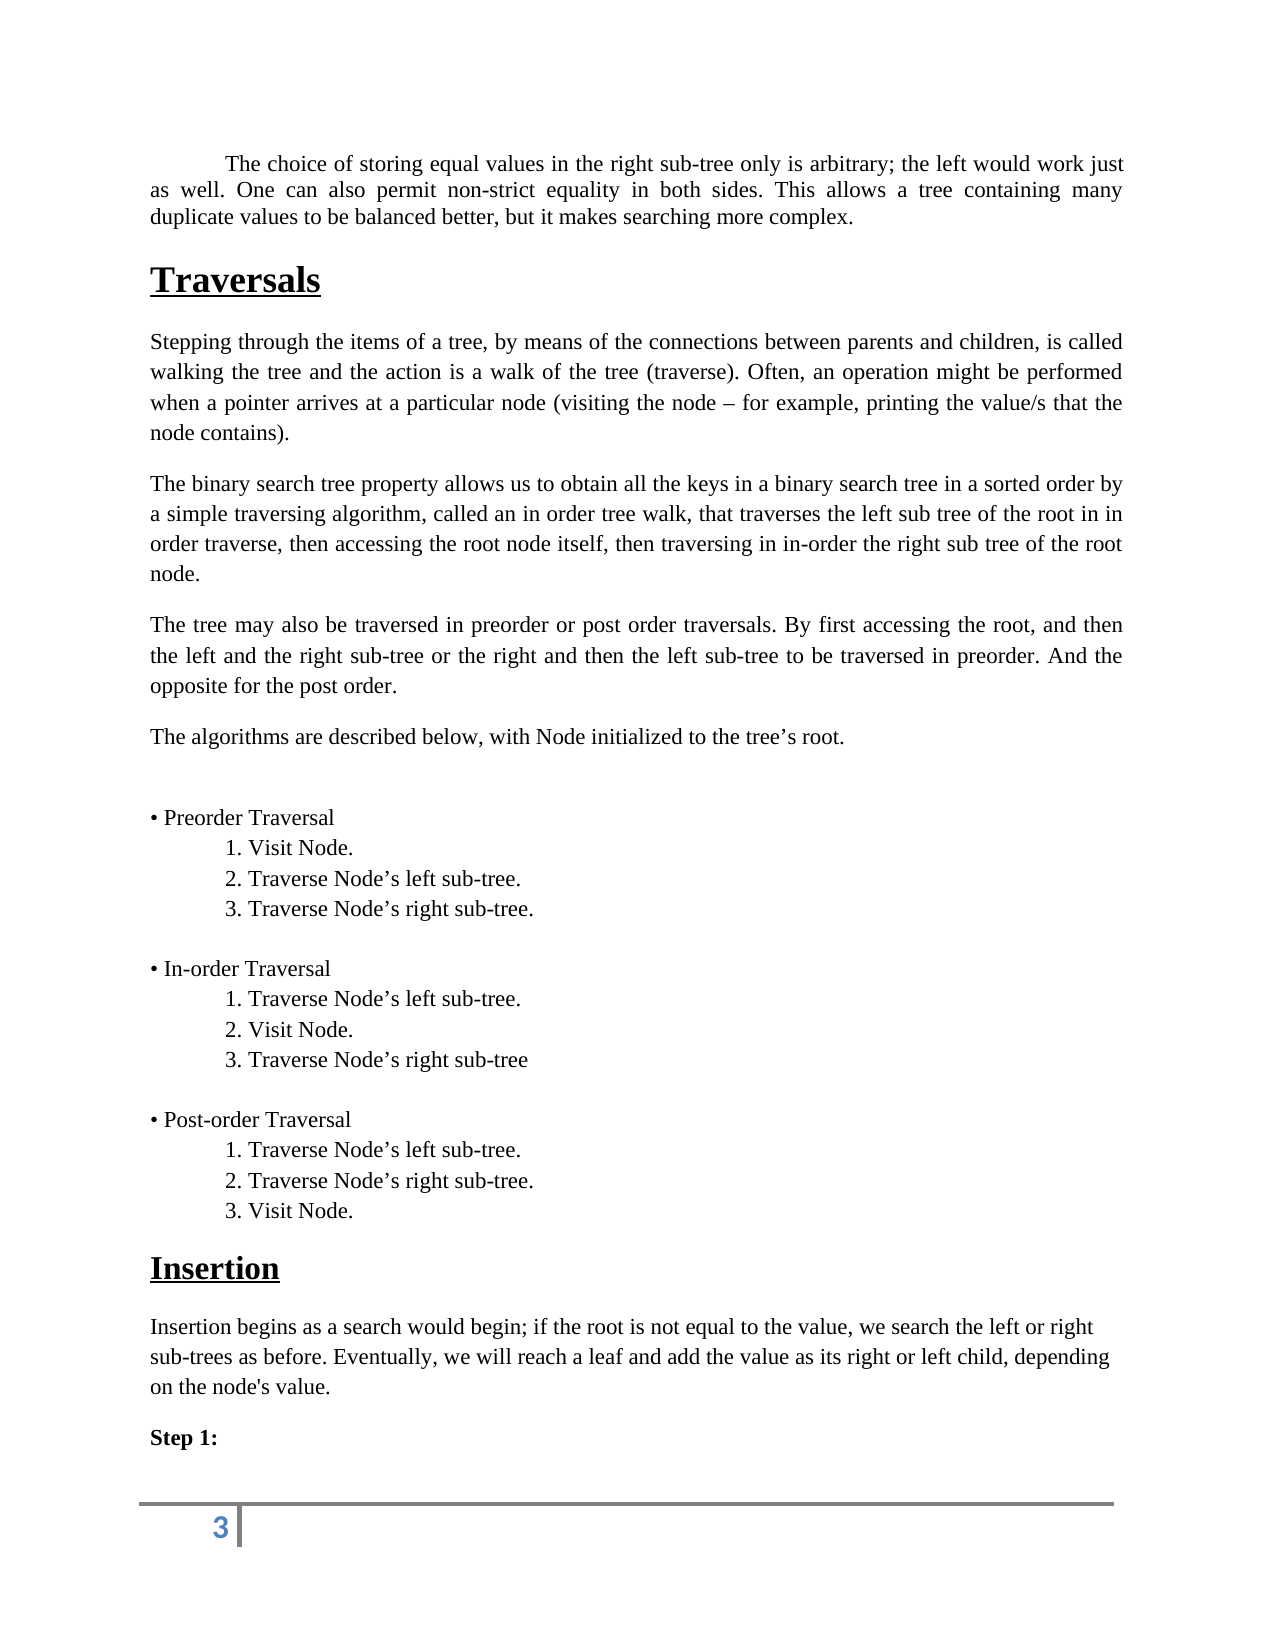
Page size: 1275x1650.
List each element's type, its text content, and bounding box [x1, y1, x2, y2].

text Insertion begins as a search would begin; if the root is not equal to the value, we search the left or right sub-trees as before. Eventually, we will reach a leaf and add the value as its right or left child, depending on the node's value. [150, 1313, 1125, 1400]
text The choice of storing equal values in the right sub-tree only is arbitrary; the left would work just as well. One can also permit non-strict equality in both sides. This allows a tree containing many duplicate values to be balanced better, but it makes searching more complex. [150, 150, 1125, 229]
text Traversals [150, 258, 1125, 301]
text Stepping through the items of a tree, by means of the connections between parents and children, is called walking the tree and the action is a walk of the tree (traverse). Often, an operation might be performed when a pointer arrives at a particular node (visiting the node – for example, printing the value/s that the node contains). [150, 328, 1125, 445]
text Step 1: [150, 1424, 1125, 1451]
text The binary search tree property allows us to obtain all the keys in a binary search tree in a sorted order by a simple traversing algorithm, called an in order tree walk, that traverses the left sub tree of the root in in order traverse, then accessing the root node itself, then traversing in in-order the right sub tree of the root node. [150, 470, 1125, 587]
text • Preorder Traversal 1. Visit Node. 2. Traverse Node’s left sub-tree. 3. Traverse Node’s right sub-tree. • In-order Traversal 1. Traverse Node’s left sub-tree. 2. Visit Node. 3. Traverse Node’s right sub-tree • Post-order Traversal 1. Traverse Node’s left sub-tree. 2. Traverse Node’s right sub-tree. 3. Visit Node. [150, 774, 1125, 1223]
text The algorithms are described below, with Node initialized to the tree’s root. [150, 723, 1125, 749]
text Insertion [150, 1248, 1125, 1286]
text The tree may also be traversed in preorder or post order traversals. By first accessing the root, and then the left and the right sub-tree or the right and then the left sub-tree to be traversed in preorder. And the opposite for the post order. [150, 612, 1125, 698]
